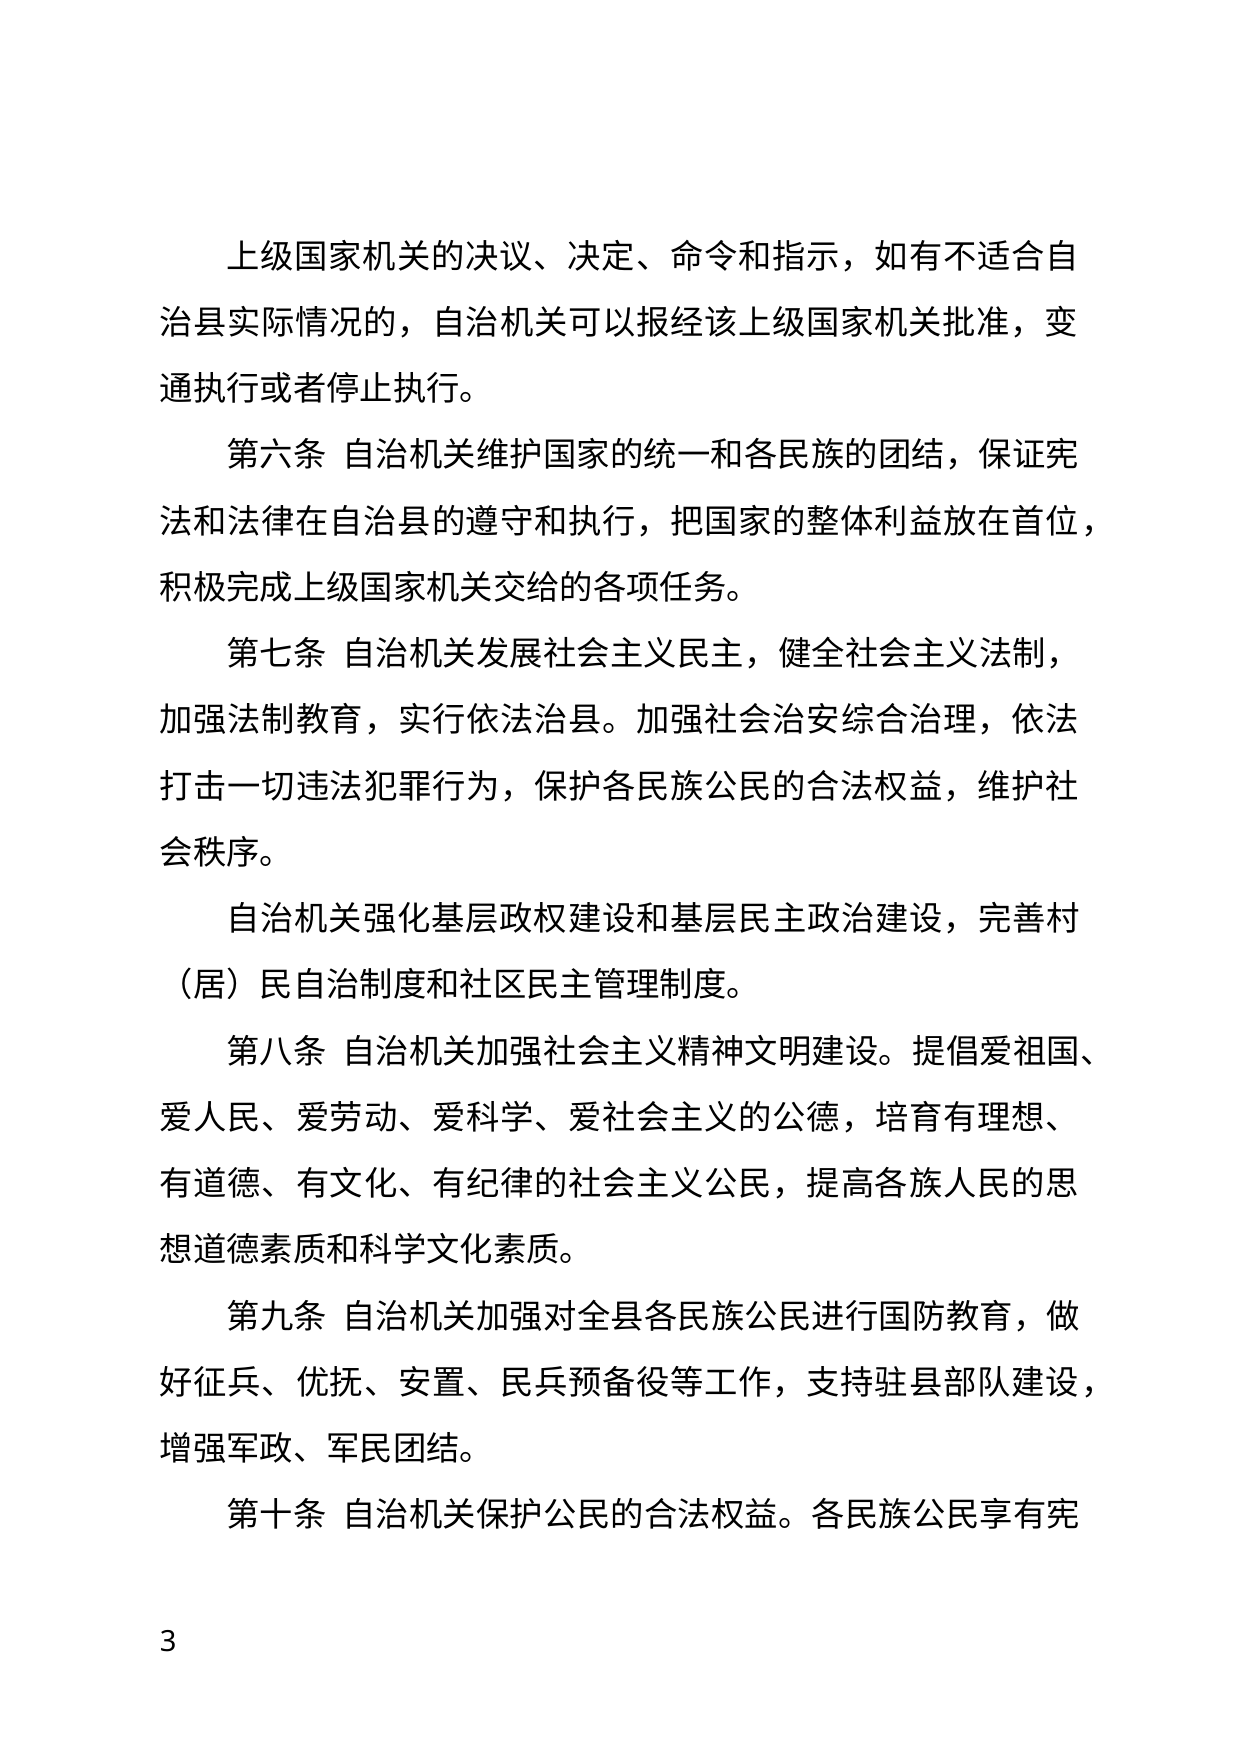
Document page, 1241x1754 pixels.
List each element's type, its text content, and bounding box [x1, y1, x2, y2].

text 第八条 自治机关加强社会主义精神文明建设。提倡爱祖国、爱人民、爱劳动、爱科学、爱社会主义的公德，培育有理想、有道德、有文化、有纪律的社会主义公民，提高各族人民的思想道德素质和科学文化素质。 [159, 1015, 1081, 1280]
text 上级国家机关的决议、决定、命令和指示，如有不适合自治县实际情况的，自治机关可以报经该上级国家机关批准，变通执行或者停止执行。 [159, 220, 1081, 419]
text 第九条 自治机关加强对全县各民族公民进行国防教育，做好征兵、优抚、安置、民兵预备役等工作，支持驻县部队建设，增强军政、军民团结。 [159, 1280, 1081, 1479]
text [159, 1479, 1081, 1545]
text 自治机关强化基层政权建设和基层民主政治建设，完善村（居）民自治制度和社区民主管理制度。 [159, 883, 1081, 1015]
text 第六条 自治机关维护国家的统一和各民族的团结，保证宪法和法律在自治县的遵守和执行，把国家的整体利益放在首位，积极完成上级国家机关交给的各项任务。 [159, 419, 1081, 618]
text 第七条 自治机关发展社会主义民主，健全社会主义法制，加强法制教育，实行依法治县。加强社会治安综合治理，依法打击一切违法犯罪行为，保护各民族公民的合法权益，维护社会秩序。 [159, 618, 1081, 883]
